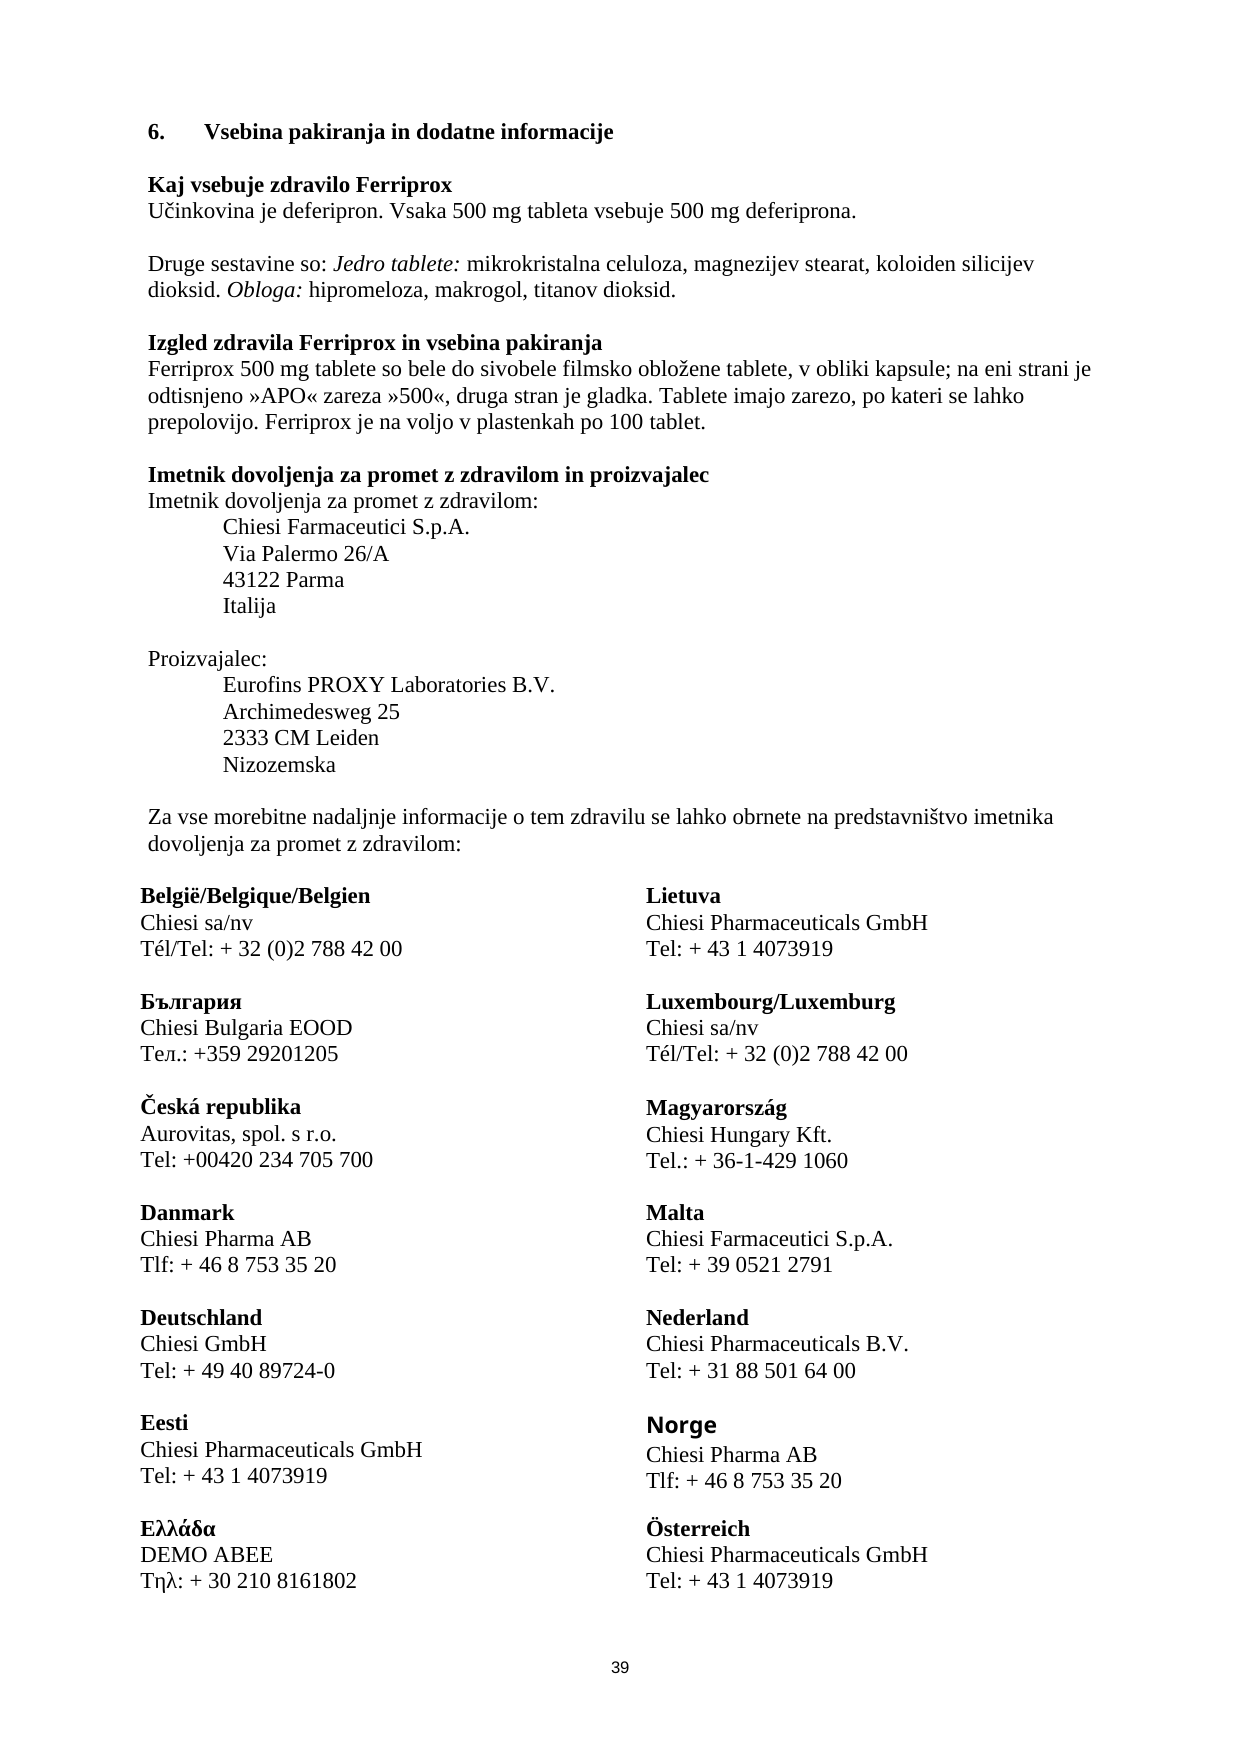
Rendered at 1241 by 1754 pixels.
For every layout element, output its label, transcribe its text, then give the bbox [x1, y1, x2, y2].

text Archimedesweg 25 [223, 698, 1092, 724]
table_header Lietuva Chiesi Pharmaceuticals GmbH Tel: + 43 1 4073919 [635, 883, 1141, 988]
table_cell Deutschland Chiesi GmbH Tel: + 49 40 89724-0 [129, 1304, 634, 1409]
text Eurofins PROXY Laboratories B.V. [223, 672, 1092, 698]
list Za vse morebitne nadaljnje informacije o tem zdravilu se lahko obrnete na predstavništvo imetnika dovoljenja za promet z zdravilom: [148, 803, 1093, 856]
table_cell Nederland Chiesi Pharmaceuticals B.V. Tel: + 31 88 501 64 00 [635, 1304, 1141, 1409]
text Imetnik dovoljenja za promet z zdravilom in proizvajalec [148, 461, 1092, 487]
text Druge sestavine so: Jedro tablete: mikrokristalna celuloza, magnezijev stearat, koloiden silicijev dioksid. Obloga: hipromeloza, makrogol, titanov dioksid. [148, 250, 1092, 303]
table_cell Eesti Chiesi Pharmaceuticals GmbH Tel: + 43 1 4073919 [129, 1410, 634, 1515]
table_cell Norge Chiesi Pharma AB Tlf: + 46 8 753 35 20 [635, 1410, 1141, 1515]
text Via Palermo 26/A [223, 540, 1092, 566]
text 43122 Parma [223, 566, 1092, 592]
table_header België/Belgique/Belgien Chiesi sa/nv Tél/Tel: + 32 (0)2 788 42 00 [129, 883, 634, 988]
text 2333 CM Leiden [223, 724, 1092, 751]
table_cell Danmark Chiesi Pharma AB Tlf: + 46 8 753 35 20 [129, 1199, 634, 1304]
table_cell Malta Chiesi Farmaceutici S.p.A. Tel: + 39 0521 2791 [635, 1199, 1141, 1304]
table_cell България Chiesi Bulgaria EOOD Тел.: +359 29201205 [129, 988, 634, 1093]
text Proizvajalec: [148, 645, 1092, 672]
text Učinkovina je deferipron. Vsaka 500 mg tableta vsebuje 500 mg deferiprona. [148, 197, 1092, 223]
text Chiesi Farmaceutici S.p.A. [223, 513, 1092, 540]
text Nizozemska [223, 751, 1092, 777]
table_cell Ελλάδα DEMO ABEE Τηλ: + 30 210 8161802 [129, 1515, 634, 1620]
table_cell Magyarország Chiesi Hungary Kft. Tel.: + 36-1-429 1060 [635, 1093, 1141, 1199]
text Italija [223, 592, 1092, 619]
text Ferriprox 500 mg tablete so bele do sivobele filmsko obložene tablete, v obliki kapsule; na eni strani je odtisnjeno »APO« zareza »500«, druga stran je gladka. Tablete imajo zarezo, po kateri se lahko prepolovijo. Ferriprox je na voljo v plastenkah po 100 tablet. [148, 355, 1092, 434]
text Izgled zdravila Ferriprox in vsebina pakiranja [148, 329, 1092, 355]
table_cell Österreich Chiesi Pharmaceuticals GmbH Tel: + 43 1 4073919 [635, 1515, 1141, 1620]
text 6. Vsebina pakiranja in dodatne informacije [148, 118, 1092, 144]
table_cell Česká republika Aurovitas, spol. s r.o. Tel: +00420 234 705 700 [129, 1093, 634, 1199]
text Imetnik dovoljenja za promet z zdravilom: [148, 487, 1092, 513]
table_cell Luxembourg/Luxemburg Chiesi sa/nv Tél/Tel: + 32 (0)2 788 42 00 [635, 988, 1141, 1093]
text Kaj vsebuje zdravilo Ferriprox [148, 171, 1092, 197]
